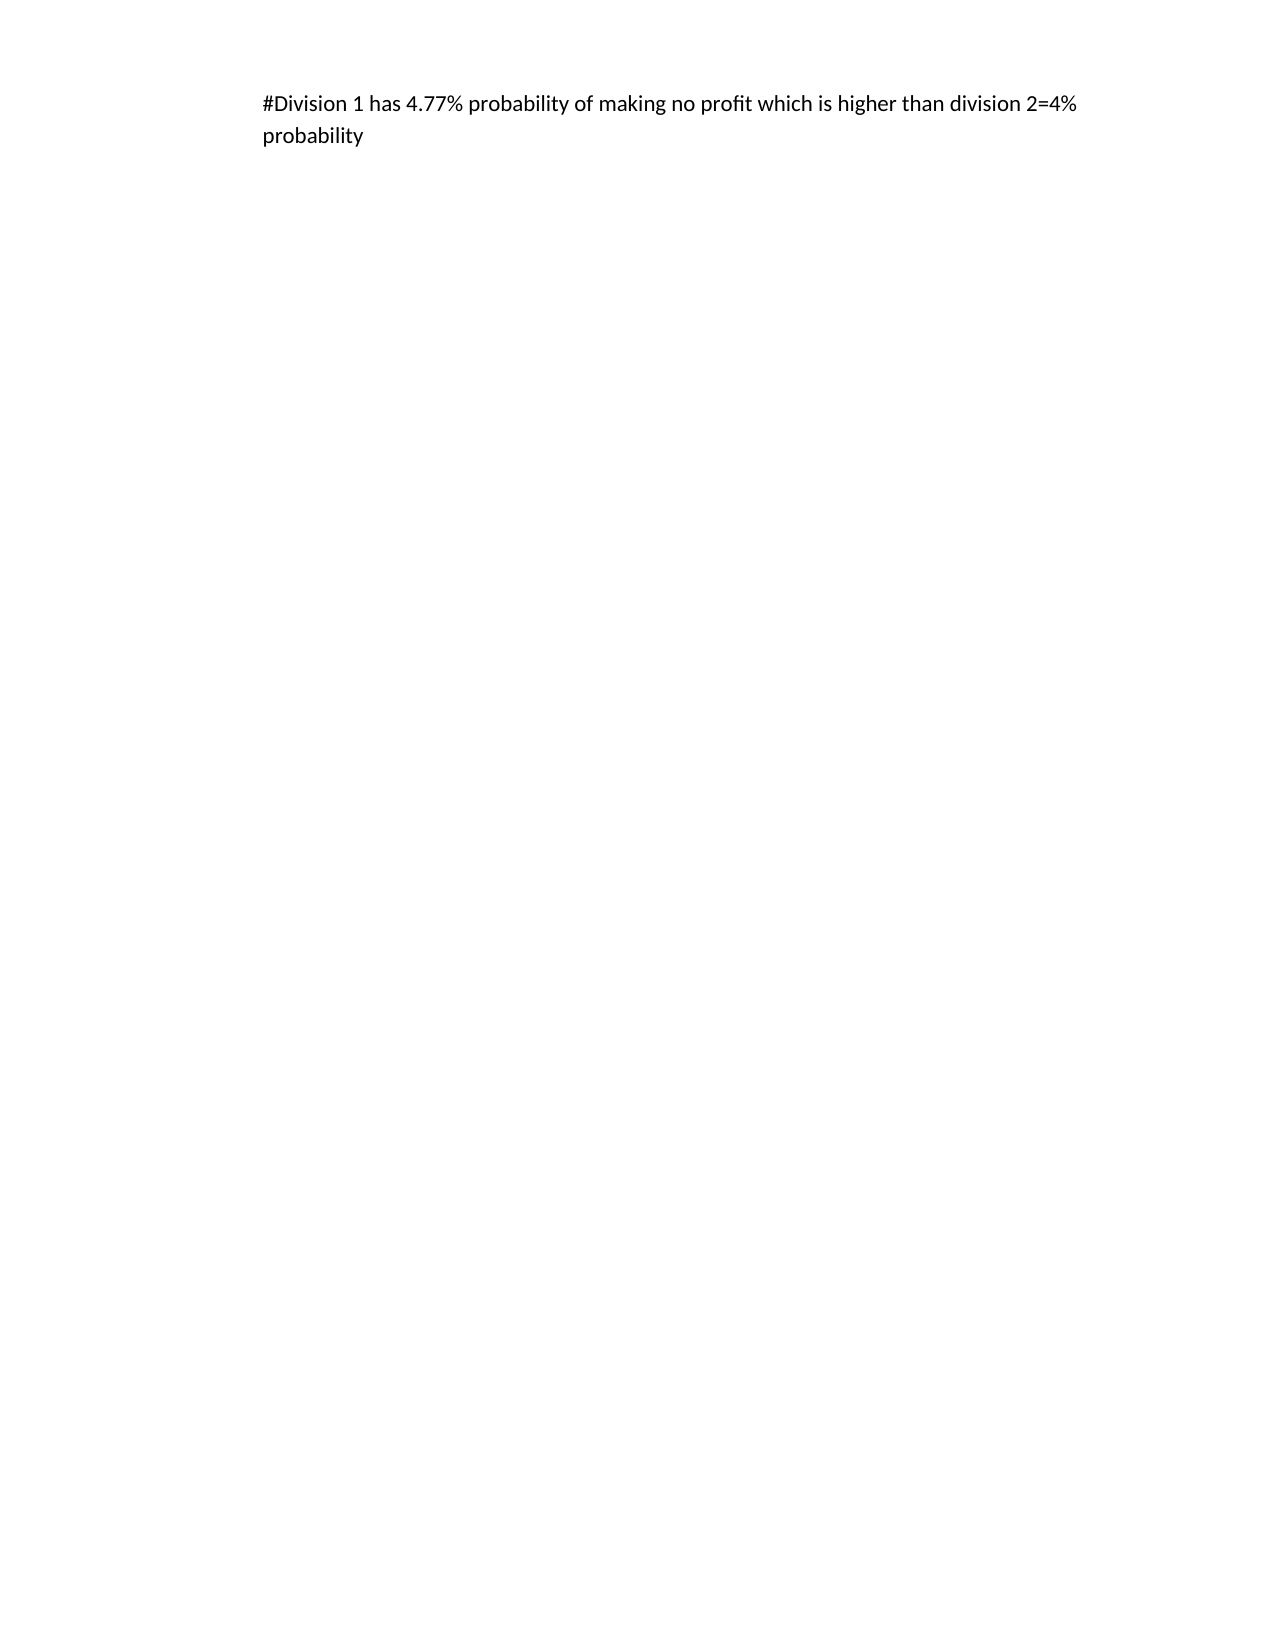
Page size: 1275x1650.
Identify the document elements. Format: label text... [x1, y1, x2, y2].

text #Division 1 has 4.77% probability of making no profit which is higher than division 2=4% probability [262, 89, 1087, 149]
